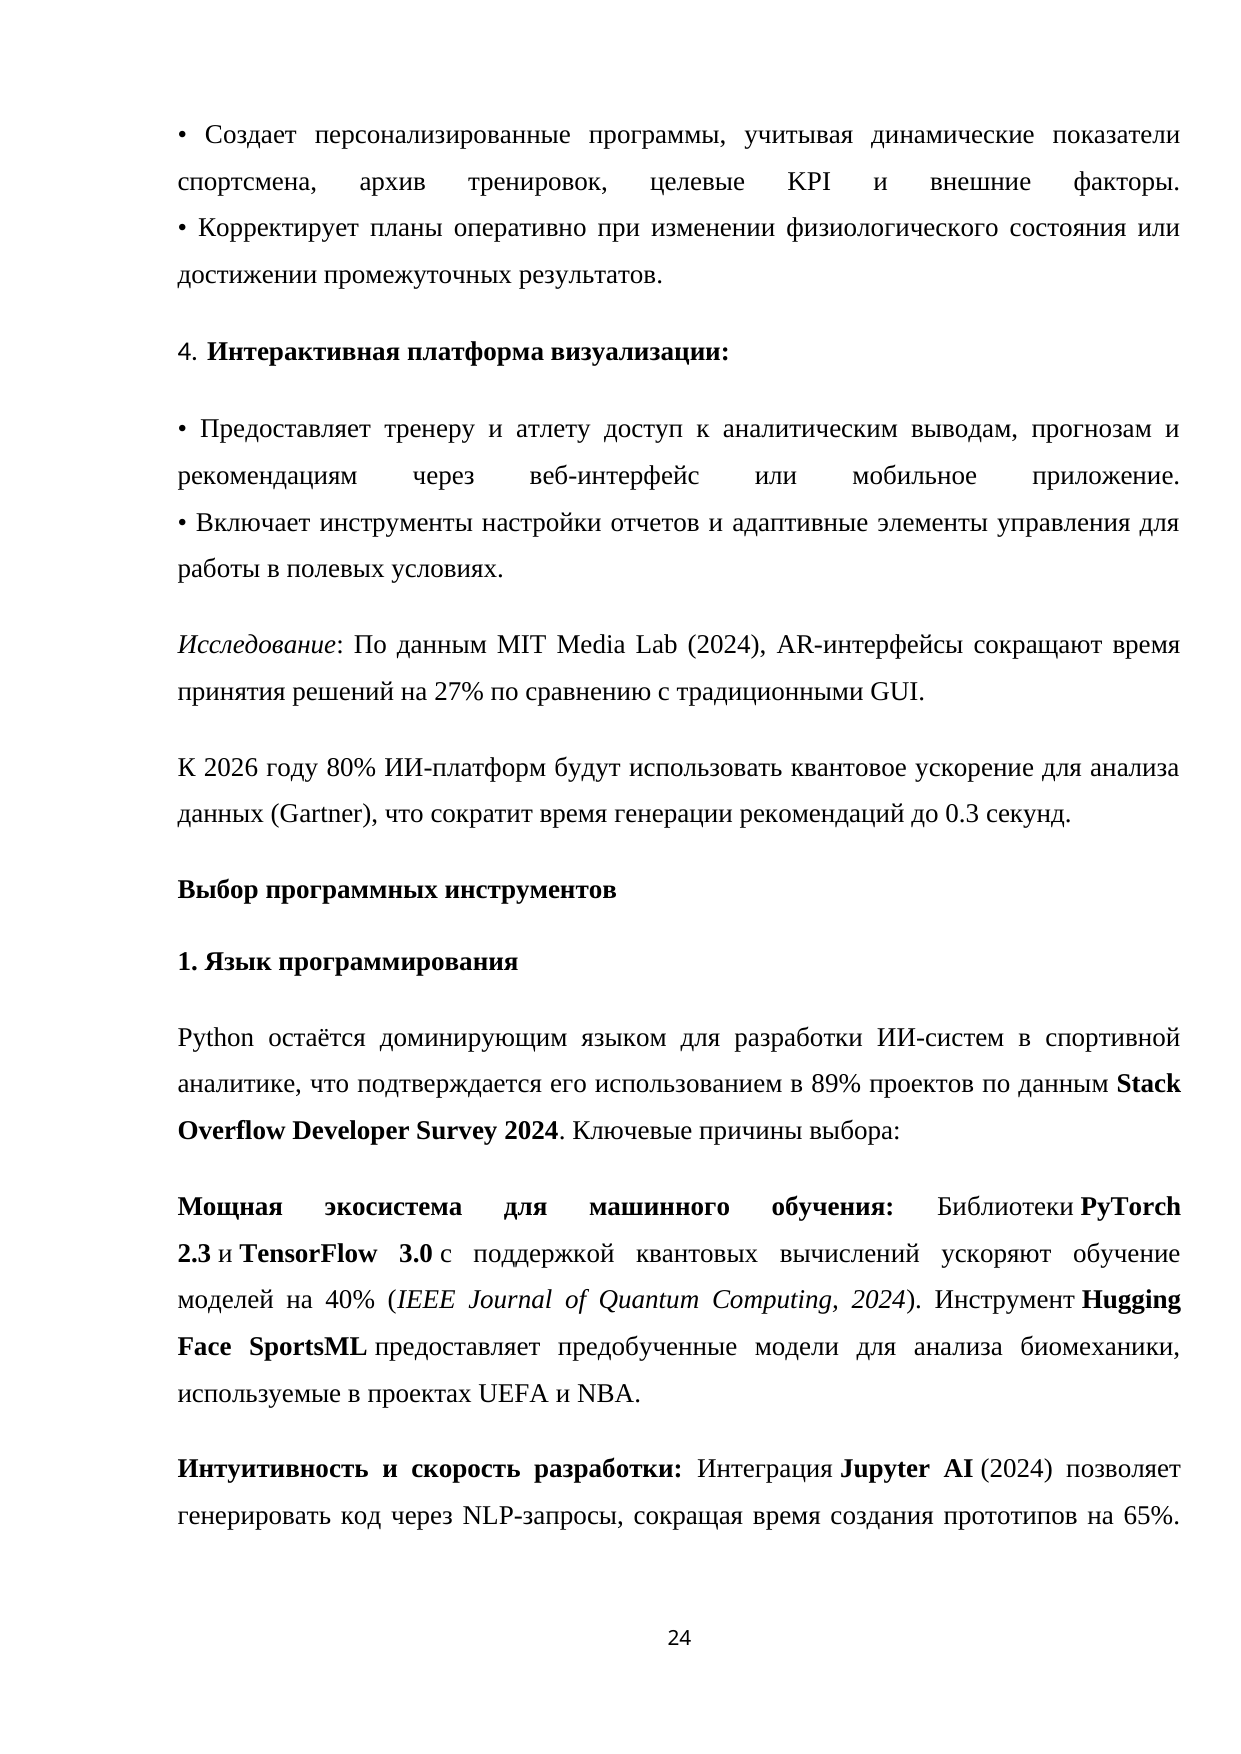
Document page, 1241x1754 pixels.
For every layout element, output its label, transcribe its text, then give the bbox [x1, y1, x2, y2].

list Интерактивная платформа визуализации: [177, 334, 1181, 367]
text • Предоставляет тренеру и атлету доступ к аналитическим выводам, прогнозам и рекомендациям через веб-интерфейс или мобильное приложение. • Включает инструменты настройки отчетов и адаптивные элементы управления для работы в полевых условиях. [177, 413, 1181, 584]
text Мощная экосистема для машинного обучения: Библиотеки PyTorch 2.3 и TensorFlow 3.0 с поддержкой квантовых вычислений ускоряют обучение моделей на 40% (IEEE Journal of Quantum Computing, 2024). Инструмент Hugging Face SportsML предоставляет предобученные модели для анализа биомеханики, используемые в проектах UEFA и NBA. [177, 1190, 1181, 1408]
text Исследование: По данным MIT Media Lab (2024), AR-интерфейсы сокращают время принятия решений на 27% по сравнению с традиционными GUI. [177, 628, 1181, 706]
subtitle 1. Язык программирования [177, 945, 1181, 976]
text Python остаётся доминирующим языком для разработки ИИ-систем в спортивной аналитике, что подтверждается его использованием в 89% проектов по данным Stack Overflow Developer Survey 2024. Ключевые причины выбора: [177, 1021, 1181, 1145]
text К 2026 году 80% ИИ-платформ будут использовать квантовое ускорение для анализа данных (Gartner), что сократит время генерации рекомендаций до 0.3 секунд. [177, 751, 1181, 829]
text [177, 1453, 1181, 1530]
subtitle Выбор программных инструментов [177, 873, 1181, 904]
text • Создает персонализированные программы, учитывая динамические показатели спортсмена, архив тренировок, целевые KPI и внешние факторы. • Корректирует планы оперативно при изменении физиологического состояния или достижении промежуточных результатов. [177, 118, 1181, 289]
